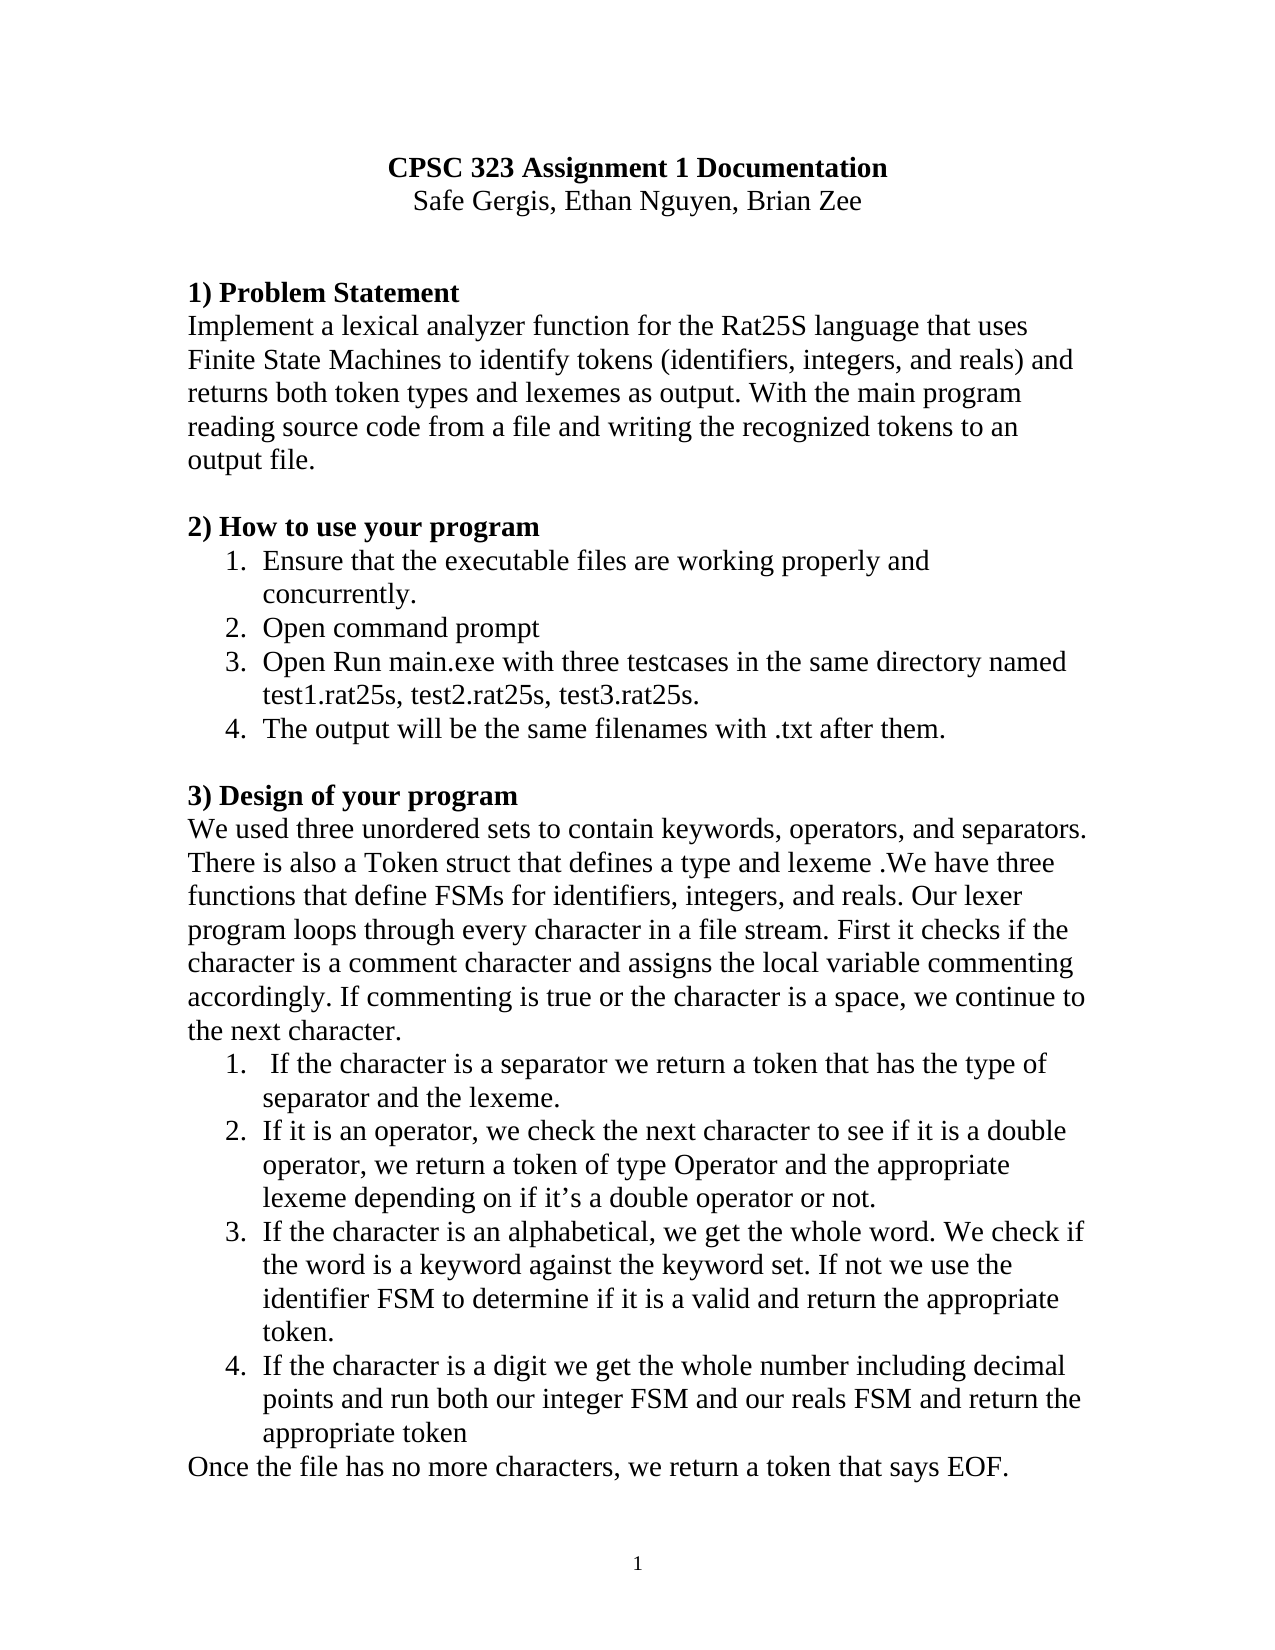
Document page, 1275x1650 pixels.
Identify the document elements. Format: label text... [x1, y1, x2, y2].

text 3) Design of your program [187, 778, 1087, 811]
text CPSC 323 Assignment 1 Documentation [187, 150, 1087, 183]
list If the character is a separator we return a token that has the type of separator and the lexeme. [225, 1046, 1087, 1113]
text 1) Problem Statement Implement a lexical analyzer function for the Rat25S language that uses Finite State Machines to identify tokens (identifiers, integers, and reals) and returns both token types and lexemes as output. With the main program reading source code from a file and writing the recognized tokens to an output file. [187, 275, 1087, 476]
text 2) How to use your program [187, 509, 1087, 543]
text Safe Gergis, Ethan Nguyen, Brian Zee [187, 183, 1087, 217]
text Once the file has no more characters, we return a token that says EOF. [187, 1449, 1087, 1482]
list The output will be the same filenames with .txt after them. [225, 711, 1087, 744]
list If the character is a digit we get the whole number including decimal points and run both our integer FSM and our reals FSM and return the appropriate token [225, 1348, 1087, 1449]
list Open command prompt [225, 610, 1087, 644]
text We used three unordered sets to contain keywords, operators, and separators. There is also a Token struct that defines a type and lexeme .We have three functions that define FSMs for identifiers, integers, and reals. Our lexer program loops through every character in a file stream. First it checks if the character is a comment character and assigns the local variable commenting accordingly. If commenting is true or the character is a space, we continue to the next character. [187, 811, 1087, 1046]
list If the character is an alphabetical, we get the whole word. We check if the word is a keyword against the keyword set. If not we use the identifier FSM to determine if it is a valid and return the appropriate token. [225, 1214, 1087, 1348]
list Open Run main.exe with three testcases in the same directory named test1.rat25s, test2.rat25s, test3.rat25s. [225, 644, 1087, 711]
list If it is an operator, we check the next character to see if it is a double operator, we return a token of type Operator and the appropriate lexeme depending on if it’s a double operator or not. [225, 1113, 1087, 1214]
list Ensure that the executable files are working properly and concurrently. [225, 543, 1087, 610]
